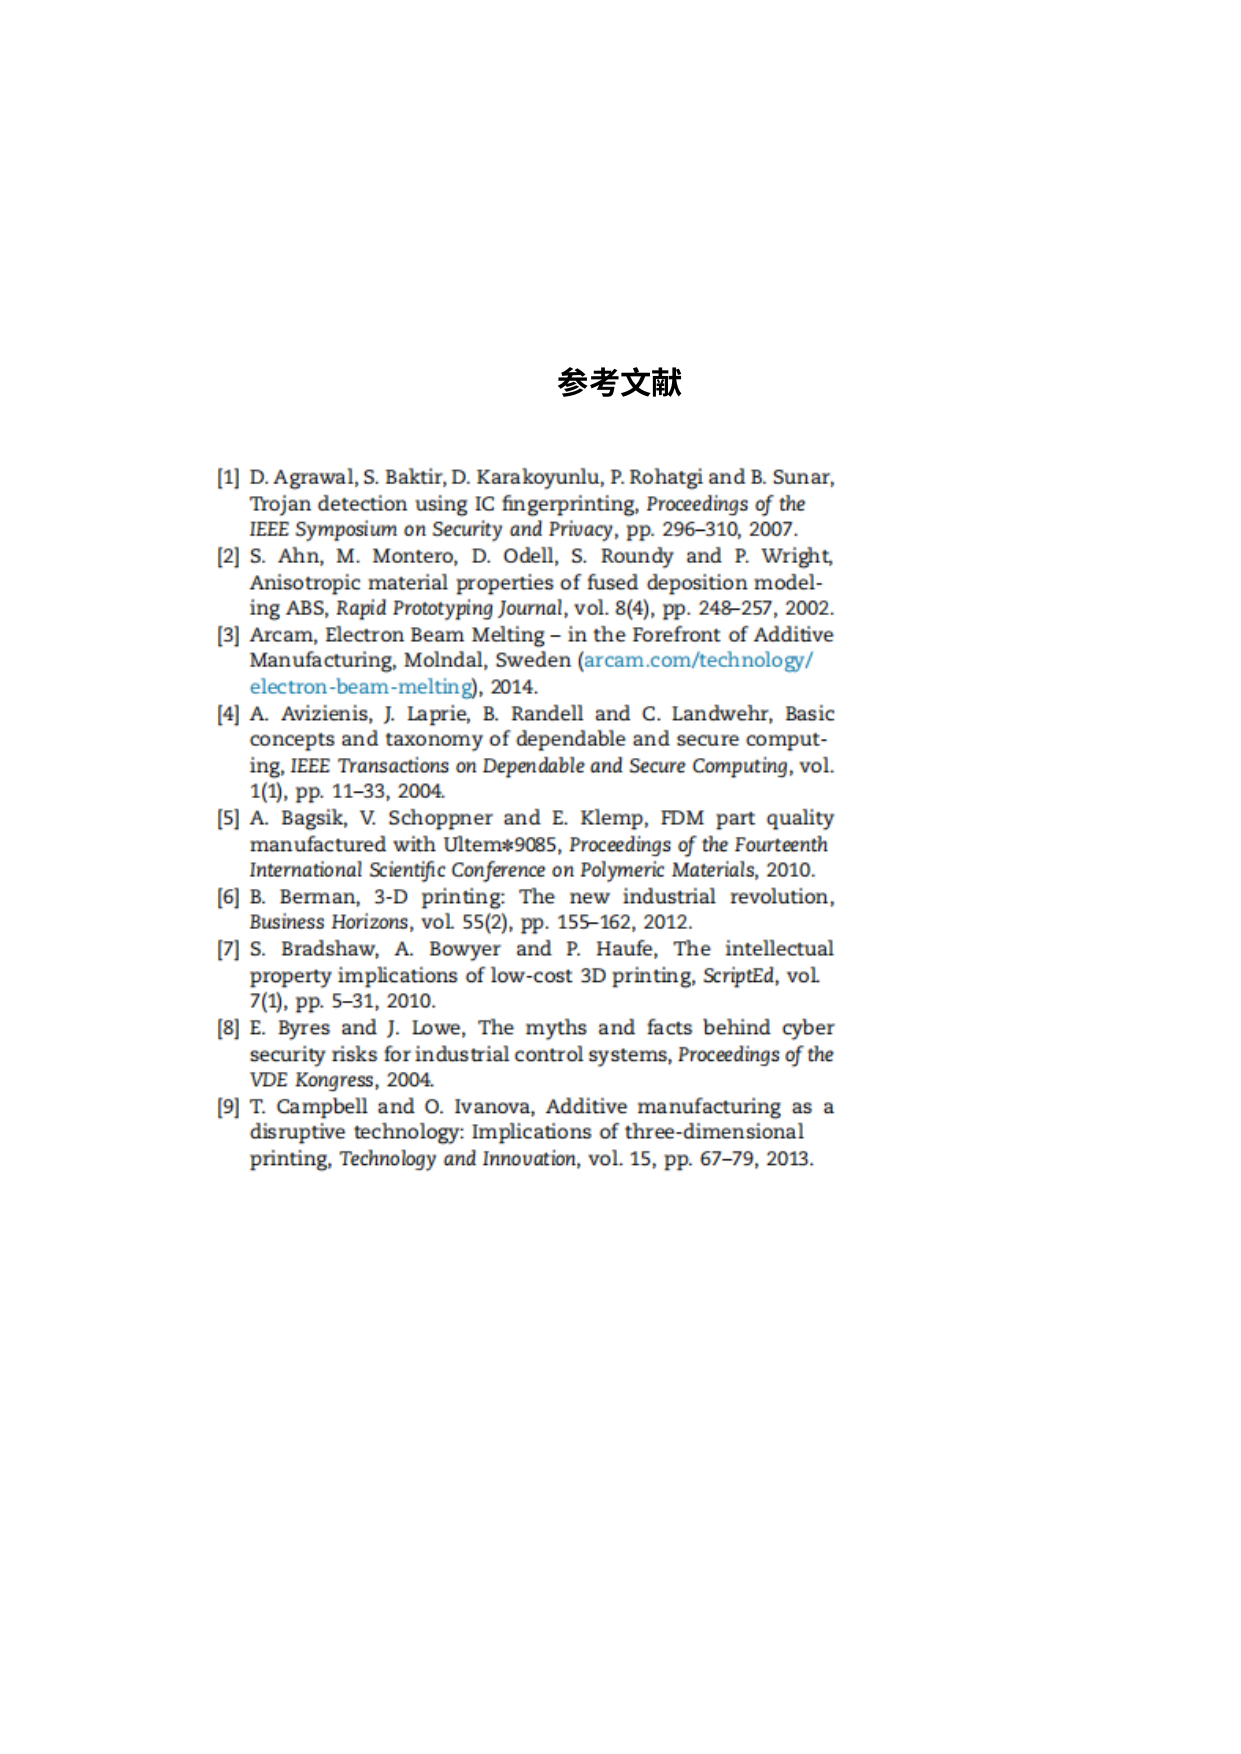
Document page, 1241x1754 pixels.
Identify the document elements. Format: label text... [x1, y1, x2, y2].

subtitle 参考文献 [187, 358, 1053, 404]
picture [187, 433, 858, 1194]
